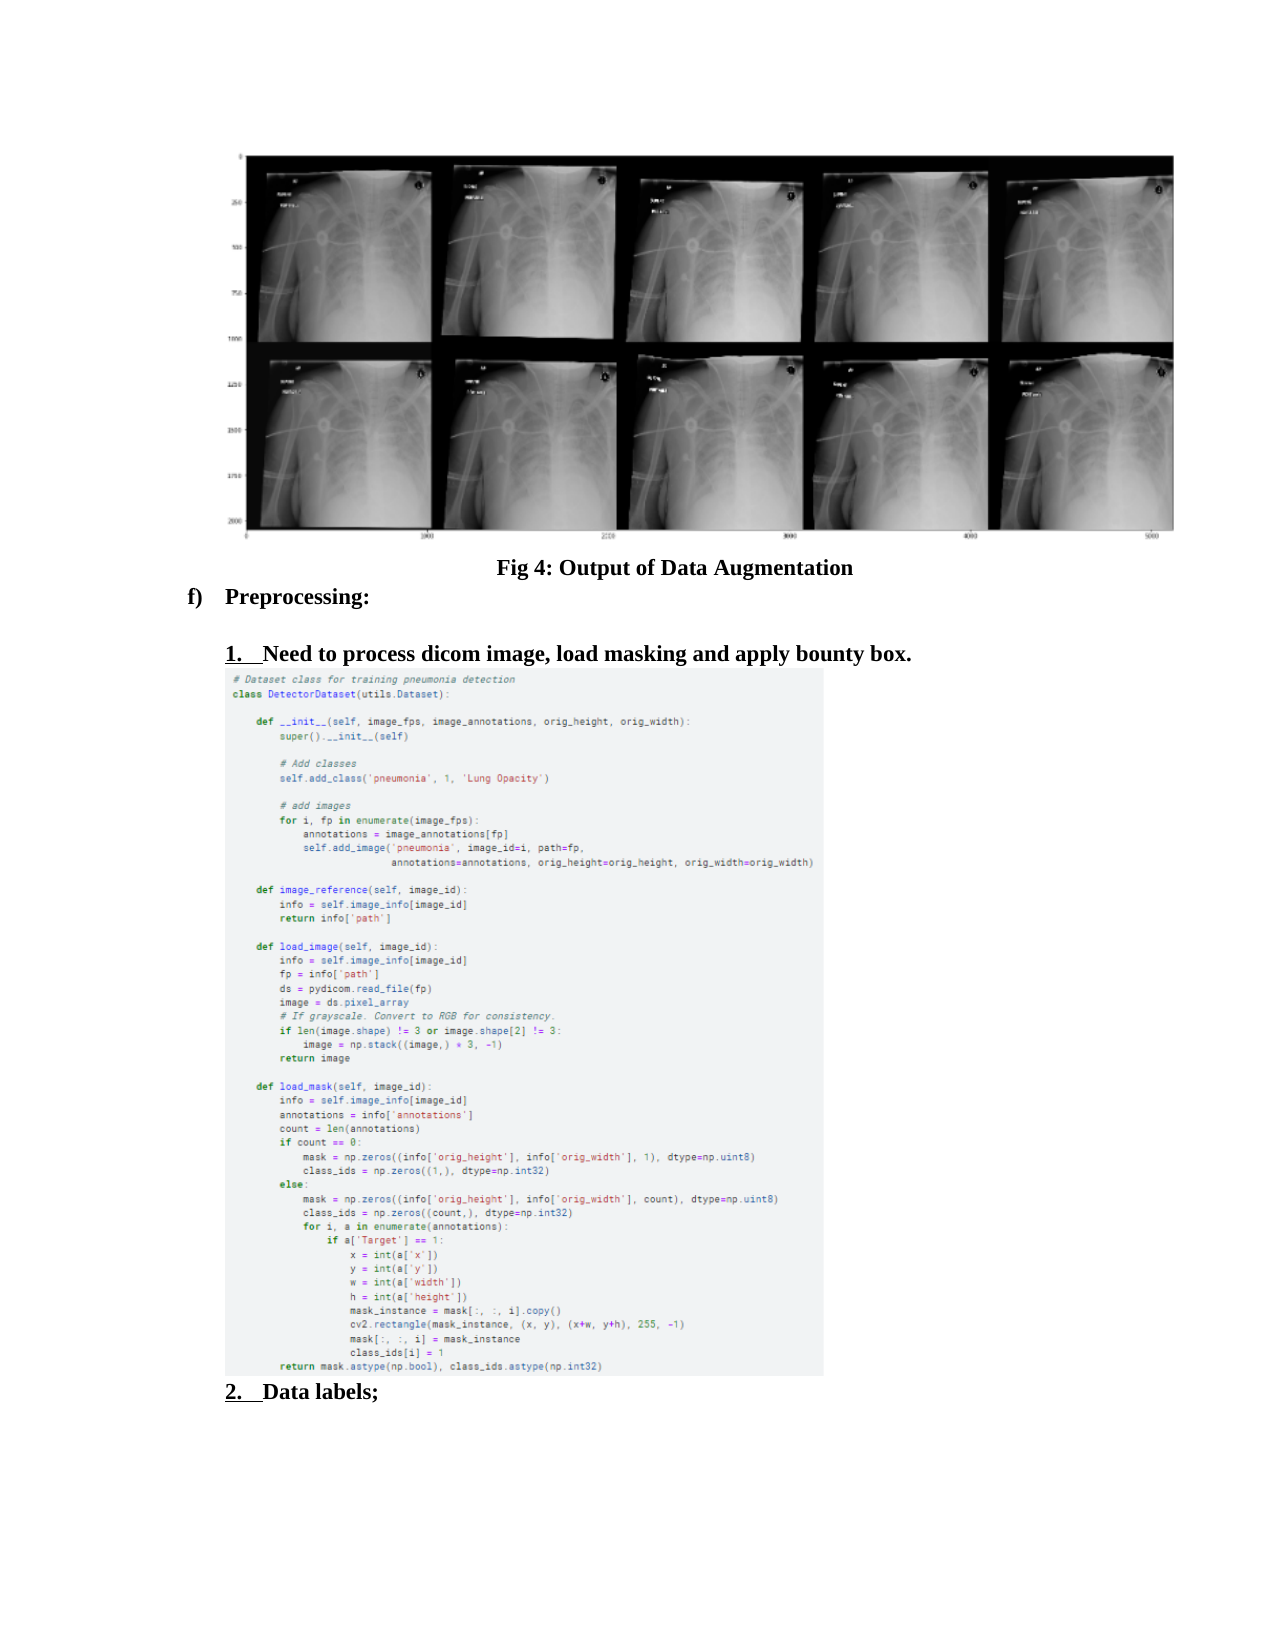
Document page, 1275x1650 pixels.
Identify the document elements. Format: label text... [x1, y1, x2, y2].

list Need to process dicom image, load masking and apply bounty box. [225, 639, 1125, 666]
list Data labels; [225, 1378, 1125, 1404]
picture [225, 150, 1200, 553]
list Fig 4: Output of Data Augmentation [225, 553, 1125, 581]
list Preprocessing: [187, 583, 1125, 609]
picture [225, 668, 824, 1376]
